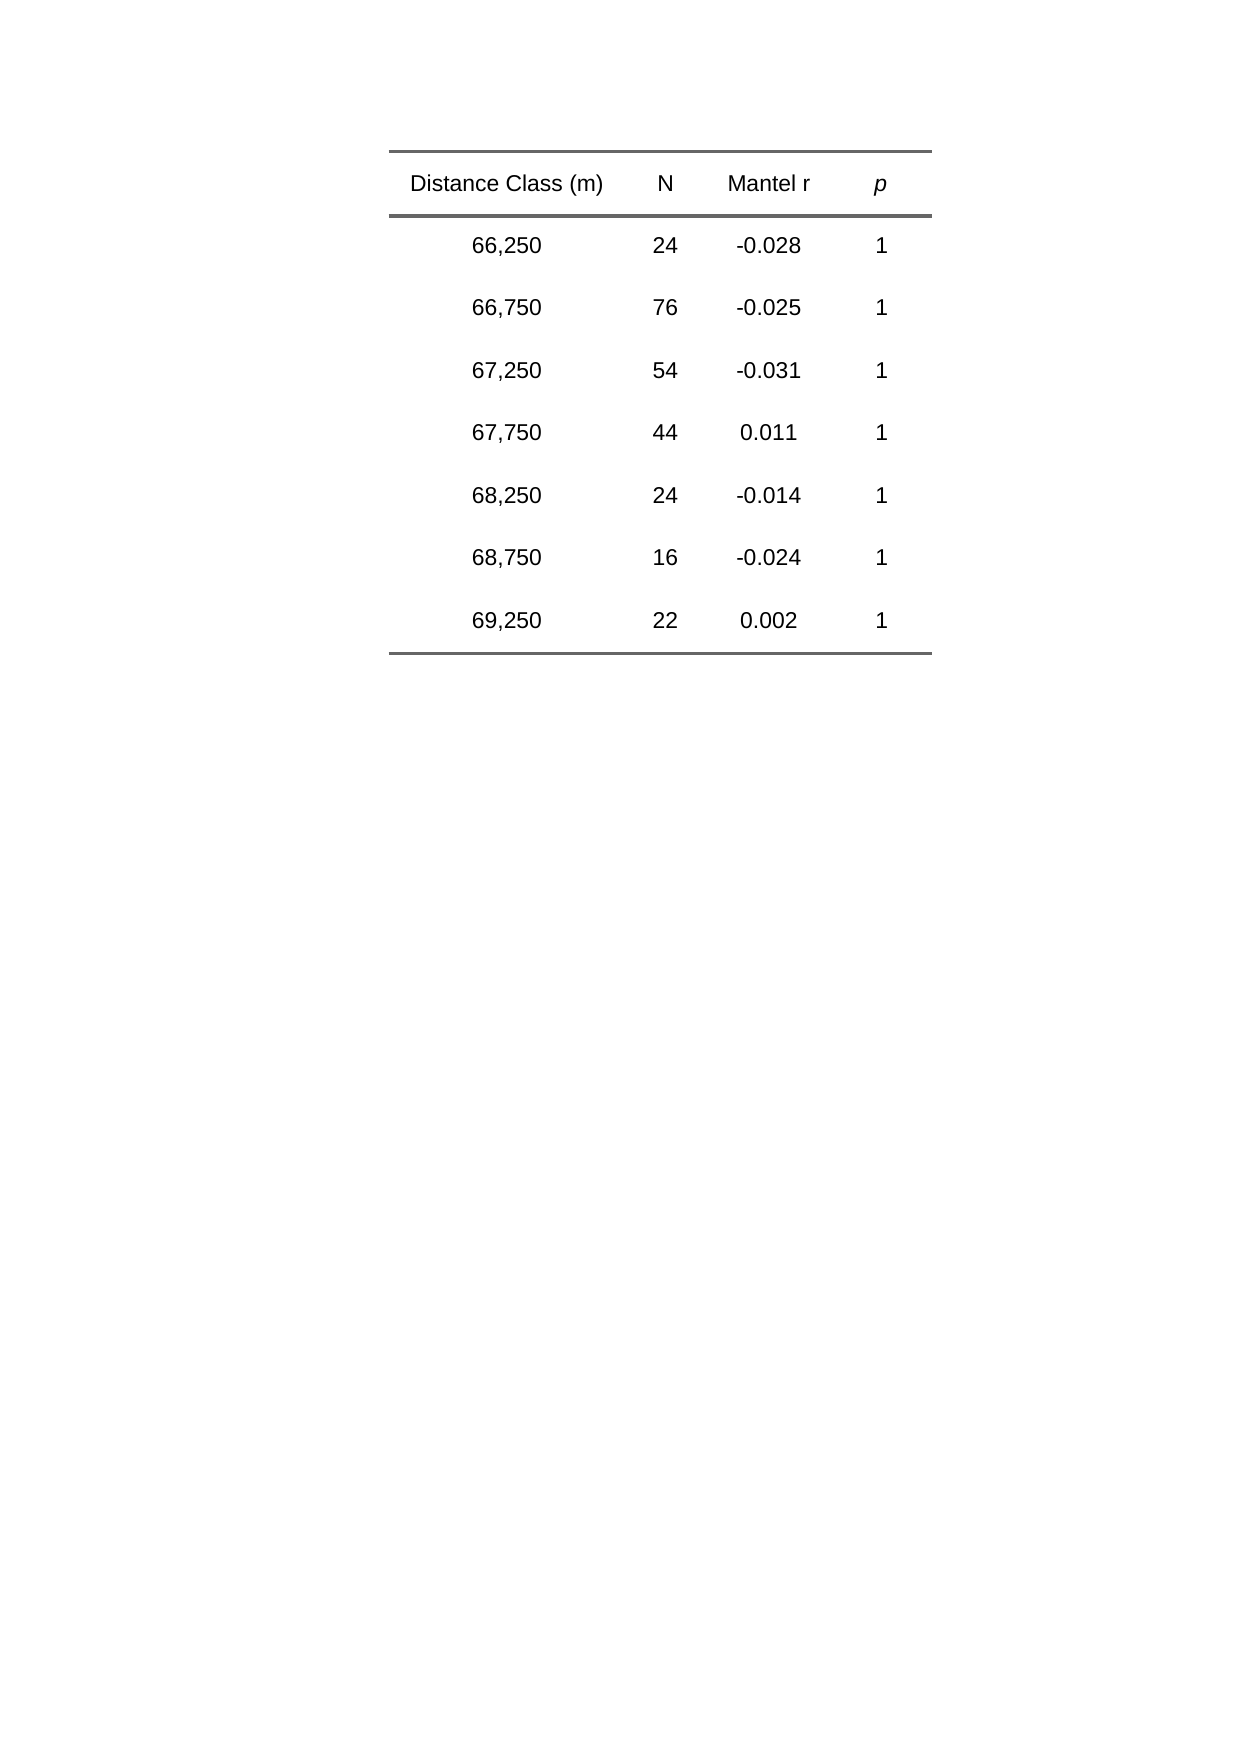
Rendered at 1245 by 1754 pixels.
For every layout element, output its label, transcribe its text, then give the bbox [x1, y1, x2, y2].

table_header Mantel r [706, 153, 831, 214]
table_cell 1 [831, 339, 932, 402]
table_cell 24 [625, 218, 706, 277]
table_cell -0.024 [706, 527, 831, 589]
table_header p [831, 153, 932, 214]
table_header N [625, 153, 706, 214]
table_cell 44 [625, 402, 706, 464]
table_cell 1 [831, 527, 932, 589]
table_cell 16 [625, 527, 706, 589]
table_cell -0.014 [706, 464, 831, 527]
table_cell 0.011 [706, 402, 831, 464]
table_cell 67,750 [389, 402, 625, 464]
table_cell 66,750 [389, 277, 625, 339]
table_cell 1 [831, 589, 932, 652]
table_cell 24 [625, 464, 706, 527]
table_cell 67,250 [389, 339, 625, 402]
table_cell 68,750 [389, 527, 625, 589]
table_cell -0.028 [706, 218, 831, 277]
table_header Distance Class (m) [389, 153, 625, 214]
table_cell -0.025 [706, 277, 831, 339]
table_cell 1 [831, 402, 932, 464]
table_cell 66,250 [389, 218, 625, 277]
table_cell -0.031 [706, 339, 831, 402]
table_cell 69,250 [389, 589, 625, 652]
table_cell 76 [625, 277, 706, 339]
table_cell 0.002 [706, 589, 831, 652]
table_cell 1 [831, 277, 932, 339]
table_cell 68,250 [389, 464, 625, 527]
table_cell 22 [625, 589, 706, 652]
table_cell 54 [625, 339, 706, 402]
table_cell 1 [831, 464, 932, 527]
table_cell 1 [831, 218, 932, 277]
